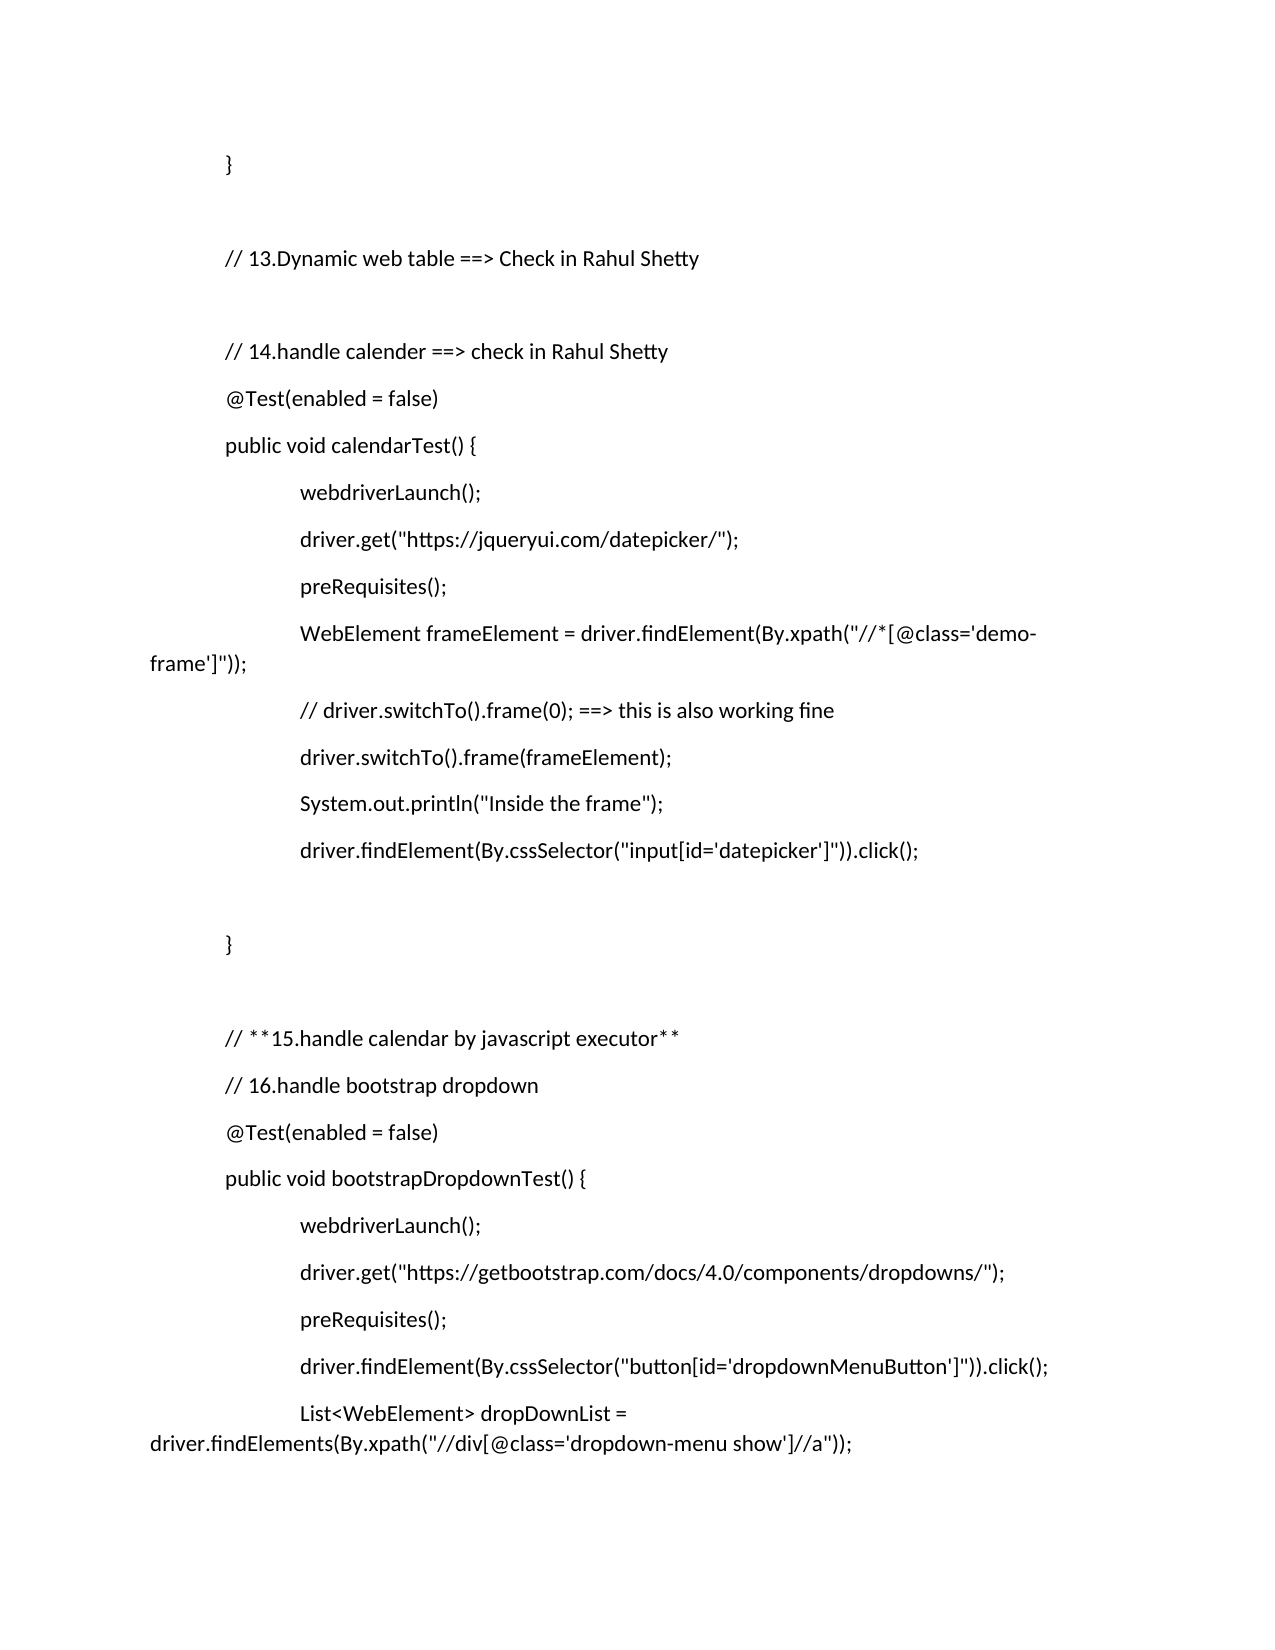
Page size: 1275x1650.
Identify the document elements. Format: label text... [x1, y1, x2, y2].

text public void bootstrapDropdownTest() { [150, 1164, 1125, 1193]
text // 13.Dynamic web table ==> Check in Rahul Shetty [150, 244, 1125, 272]
text public void calendarTest() { [150, 431, 1125, 459]
text // 14.handle calender ==> check in Rahul Shetty [150, 337, 1125, 366]
text // **15.handle calendar by javascript executor** [150, 1024, 1125, 1052]
text @Test(enabled = false) [150, 1118, 1125, 1146]
text driver.findElement(By.cssSelector("input[id='datepicker']")).click(); [150, 836, 1125, 864]
text preRequisites(); [150, 572, 1125, 600]
text // driver.switchTo().frame(0); ==> this is also working fine [150, 696, 1125, 724]
text preRequisites(); [150, 1305, 1125, 1333]
text System.out.println("Inside the frame"); [150, 789, 1125, 818]
text webdriverLaunch(); [150, 478, 1125, 506]
text driver.switchTo().frame(frameElement); [150, 743, 1125, 771]
text // 16.handle bootstrap dropdown [150, 1071, 1125, 1099]
text } [150, 150, 1125, 178]
text driver.findElement(By.cssSelector("button[id='dropdownMenuButton']")).click(); [150, 1352, 1125, 1380]
text WebElement frameElement = driver.findElement(By.xpath("//*[@class='demo-frame']")); [150, 619, 1125, 677]
text driver.get("https://getbootstrap.com/docs/4.0/components/dropdowns/"); [150, 1258, 1125, 1286]
text driver.get("https://jqueryui.com/datepicker/"); [150, 525, 1125, 553]
text } [150, 930, 1125, 958]
text webdriverLaunch(); [150, 1211, 1125, 1239]
text @Test(enabled = false) [150, 384, 1125, 412]
text List<WebElement> dropDownList = driver.findElements(By.xpath("//div[@class='dropdown-menu show']//a")); [150, 1399, 1125, 1457]
